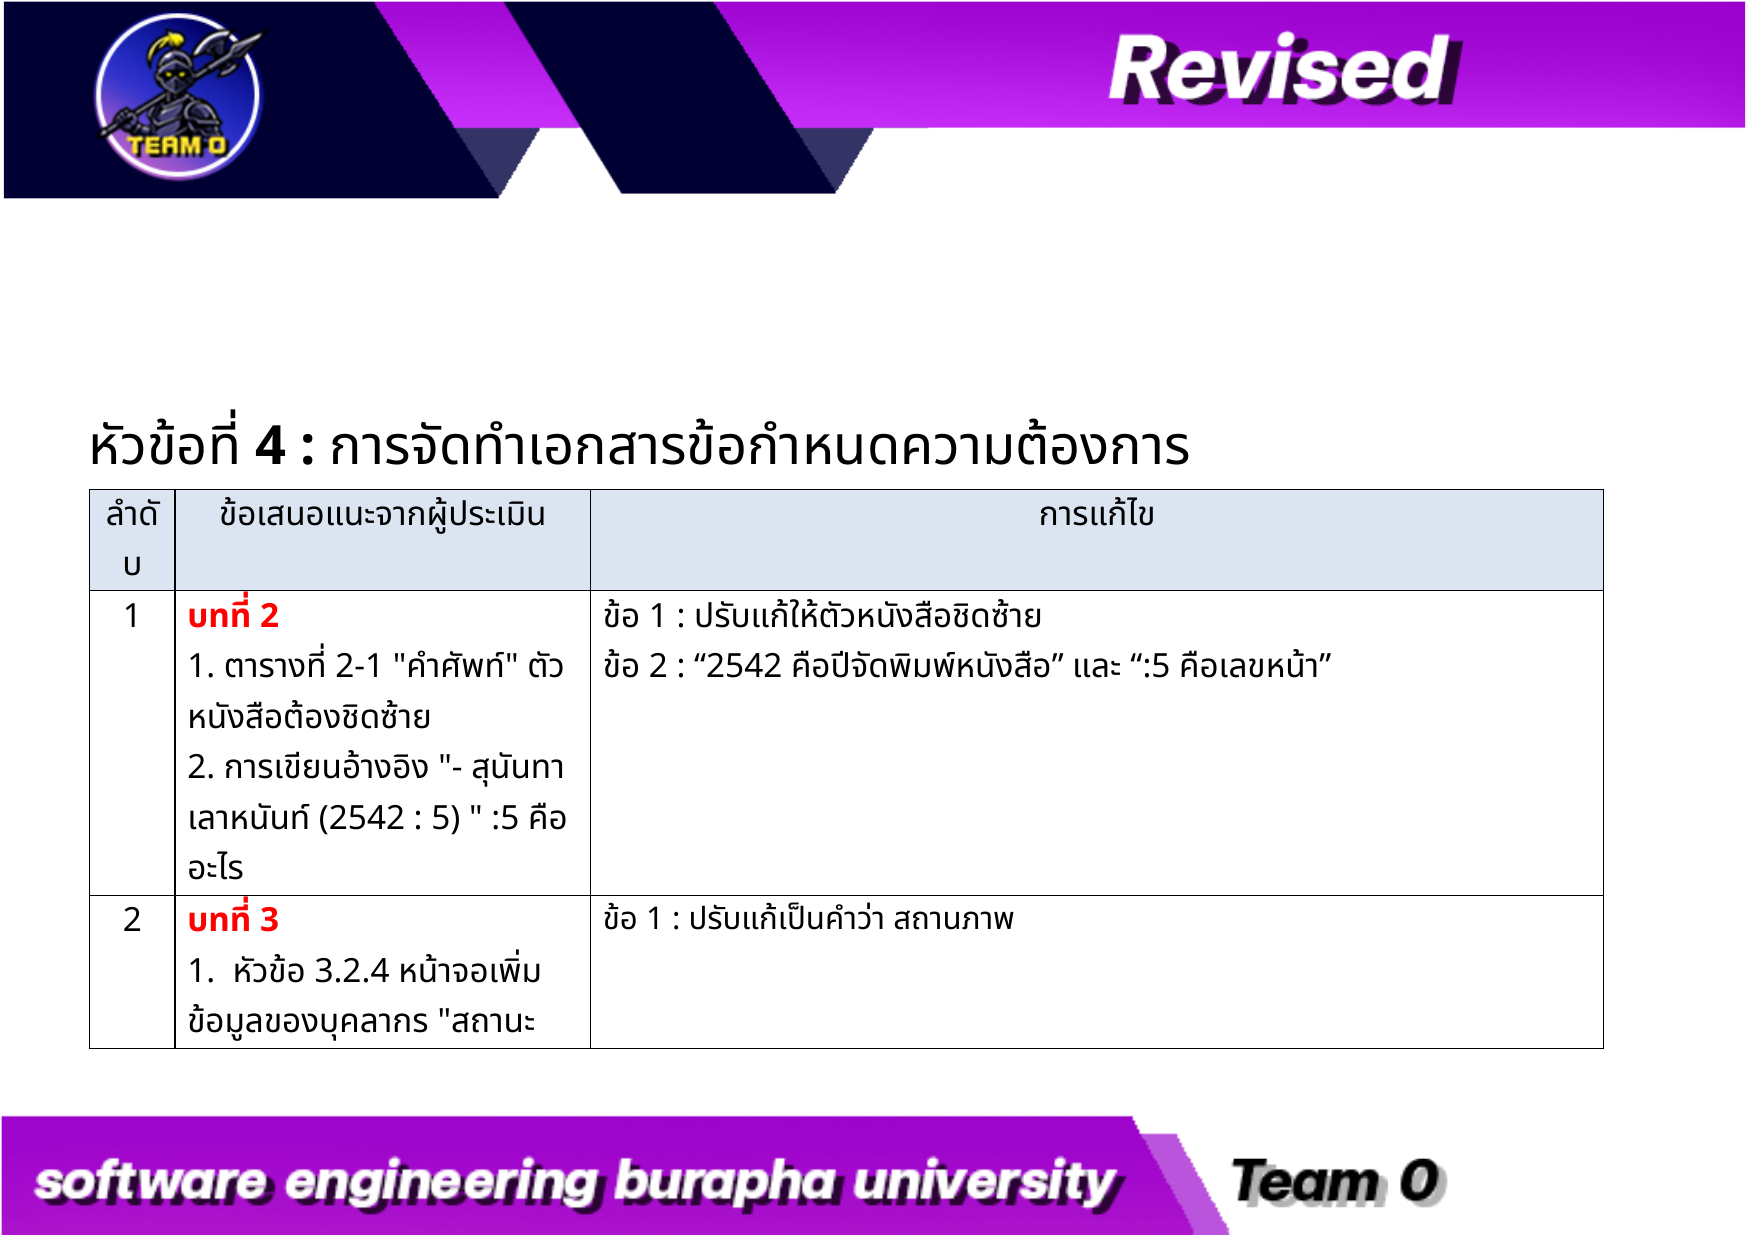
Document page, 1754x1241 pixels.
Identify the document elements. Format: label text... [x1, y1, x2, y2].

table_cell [176, 896, 590, 1048]
table_cell 1 [90, 591, 174, 895]
picture [1, 904, 1754, 1235]
table_cell บทที่ 2 1. ตารางที่ 2-1 "คำศัพท์" ตัวหนังสือต้องชิดซ้าย 2. การเขียนอ้างอิง "- สุนันทา เลาหนันท์ (2542 : 5) " :5 คืออะไร [176, 591, 590, 895]
table_header ลำดับ [90, 490, 174, 590]
table_header ข้อเสนอแนะจากผู้ประเมิน [176, 490, 590, 590]
text หัวข้อที่ 4 : การจัดทำเอกสารข้อกำหนดความต้องการ [89, 406, 1604, 488]
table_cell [591, 896, 1603, 1048]
table_cell 2 [90, 896, 174, 1048]
table_cell ข้อ 1 : ปรับแก้ให้ตัวหนังสือชิดซ้าย ข้อ 2 : “2542 คือปีจัดพิมพ์หนังสือ” และ “:5 คือเลขหน้า” [591, 591, 1603, 895]
table_header การแก้ไข [591, 490, 1603, 590]
